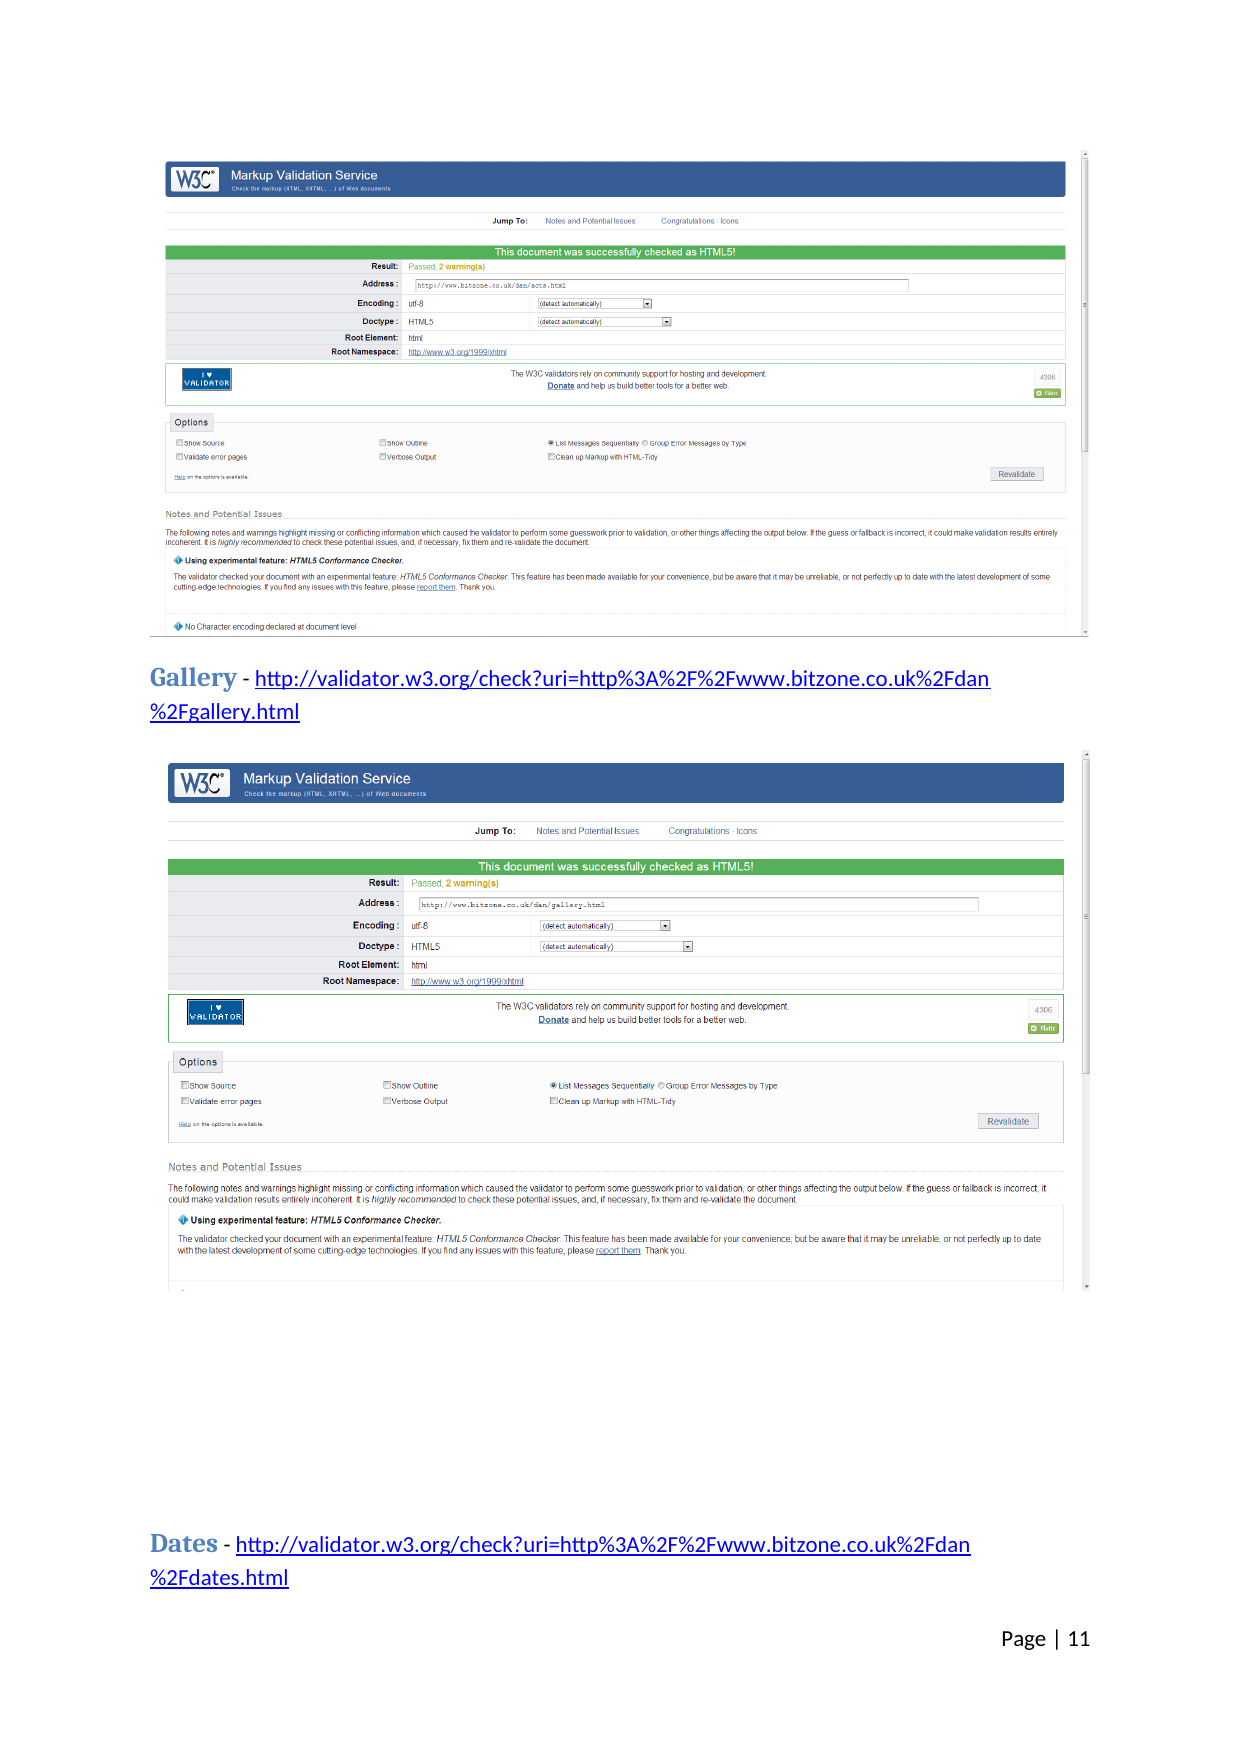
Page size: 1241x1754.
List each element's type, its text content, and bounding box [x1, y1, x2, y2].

text Dates - http://validator.w3.org/check?uri=http%3A%2F%2Fwww.bitzone.co.uk%2Fdan%2Fdates.html [150, 1528, 1090, 1591]
picture [150, 150, 1089, 637]
text Gallery - http://validator.w3.org/check?uri=http%3A%2F%2Fwww.bitzone.co.uk%2Fdan%2Fgallery.html [150, 662, 1090, 725]
picture [150, 750, 1090, 1291]
